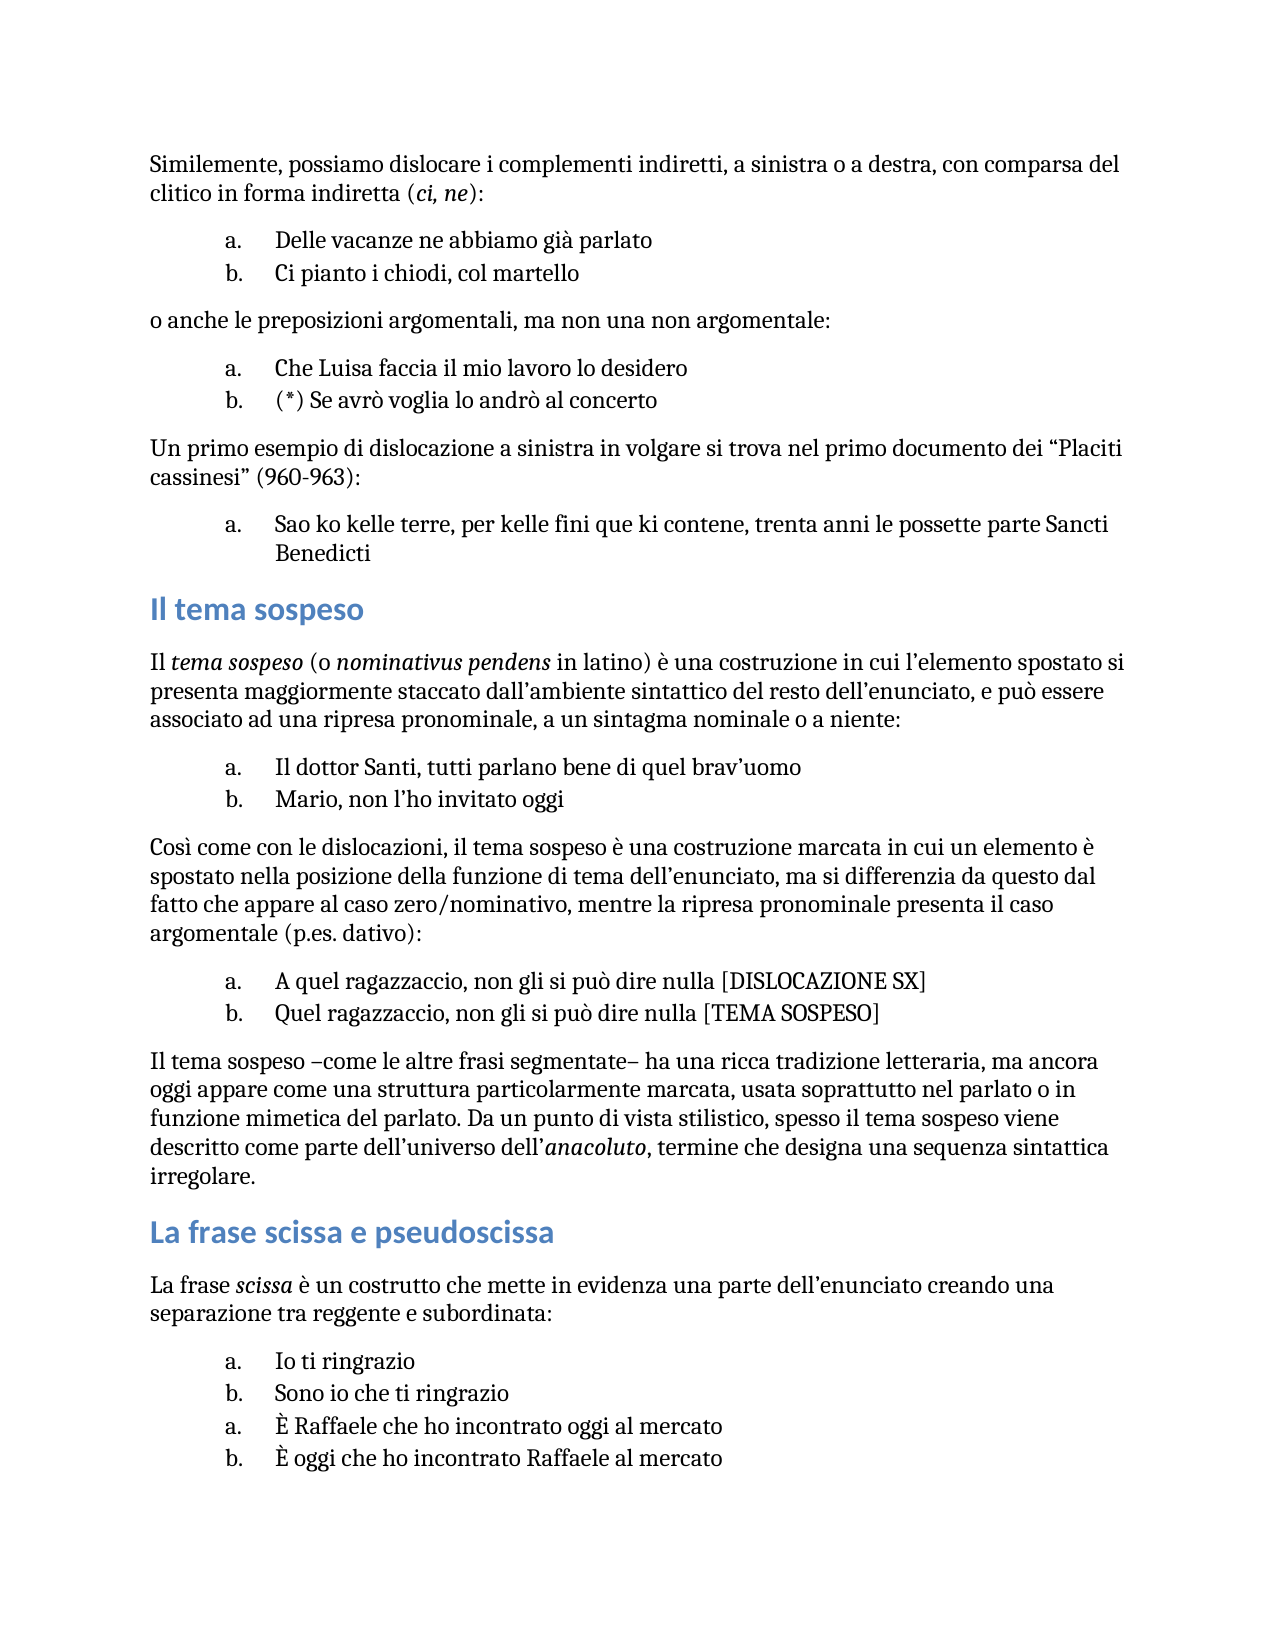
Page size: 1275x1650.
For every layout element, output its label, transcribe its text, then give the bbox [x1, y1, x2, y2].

list È oggi che ho incontrato Raffaele al mercato [225, 1444, 1125, 1473]
text Similemente, possiamo dislocare i complementi indiretti, a sinistra o a destra, con comparsa del clitico in forma indiretta (ci, ne): [150, 150, 1125, 207]
text o anche le preposizioni argomentali, ma non una non argomentale: [150, 306, 1125, 335]
list Sono io che ti ringrazio [225, 1379, 1125, 1408]
subtitle Il tema sospeso [150, 588, 1125, 629]
text La frase scissa è un costrutto che mette in evidenza una parte dell’enunciato creando una separazione tra reggente e subordinata: [150, 1271, 1125, 1328]
text Il tema sospeso –come le altre frasi segmentate– ha una ricca tradizione letteraria, ma ancora oggi appare come una struttura particolarmente marcata, usata soprattutto nel parlato o in funzione mimetica del parlato. Da un punto di vista stilistico, spesso il tema sospeso viene descritto come parte dell’universo dell’anacoluto, termine che designa una sequenza sintattica irregolare. [150, 1047, 1125, 1190]
list Ci pianto i chiodi, col martello [225, 259, 1125, 287]
text Un primo esempio di dislocazione a sinistra in volgare si trova nel primo documento dei “Placiti cassinesi” (960-963): [150, 434, 1125, 491]
list Sao ko kelle terre, per kelle fini que ki contene, trenta anni le possette parte Sancti Benedicti [225, 510, 1125, 567]
text Il tema sospeso (o nominativus pendens in latino) è una costruzione in cui l’elemento spostato si presenta maggiormente staccato dall’ambiente sintattico del resto dell’enunciato, e può essere associato ad una ripresa pronominale, a un sintagma nominale o a niente: [150, 648, 1125, 734]
list Mario, non l’ho invitato oggi [225, 785, 1125, 814]
list (*) Se avrò voglia lo andrò al concerto [225, 386, 1125, 415]
list Il dottor Santi, tutti parlano bene di quel brav’uomo [225, 753, 1125, 782]
list A quel ragazzaccio, non gli si può dire nulla [DISLOCAZIONE SX] [225, 967, 1125, 995]
subtitle La frase scissa e pseudoscissa [150, 1211, 1125, 1252]
list Che Luisa faccia il mio lavoro lo desidero [225, 354, 1125, 382]
text Così come con le dislocazioni, il tema sospeso è una costruzione marcata in cui un elemento è spostato nella posizione della funzione di tema dell’enunciato, ma si differenzia da questo dal fatto che appare al caso zero/nominativo, mentre la ripresa pronominale presenta il caso argomentale (p.es. dativo): [150, 833, 1125, 948]
list Quel ragazzaccio, non gli si può dire nulla [TEMA SOSPESO] [225, 999, 1125, 1028]
list Io ti ringrazio [225, 1347, 1125, 1376]
list Delle vacanze ne abbiamo già parlato [225, 226, 1125, 255]
list È Raffaele che ho incontrato oggi al mercato [225, 1412, 1125, 1441]
